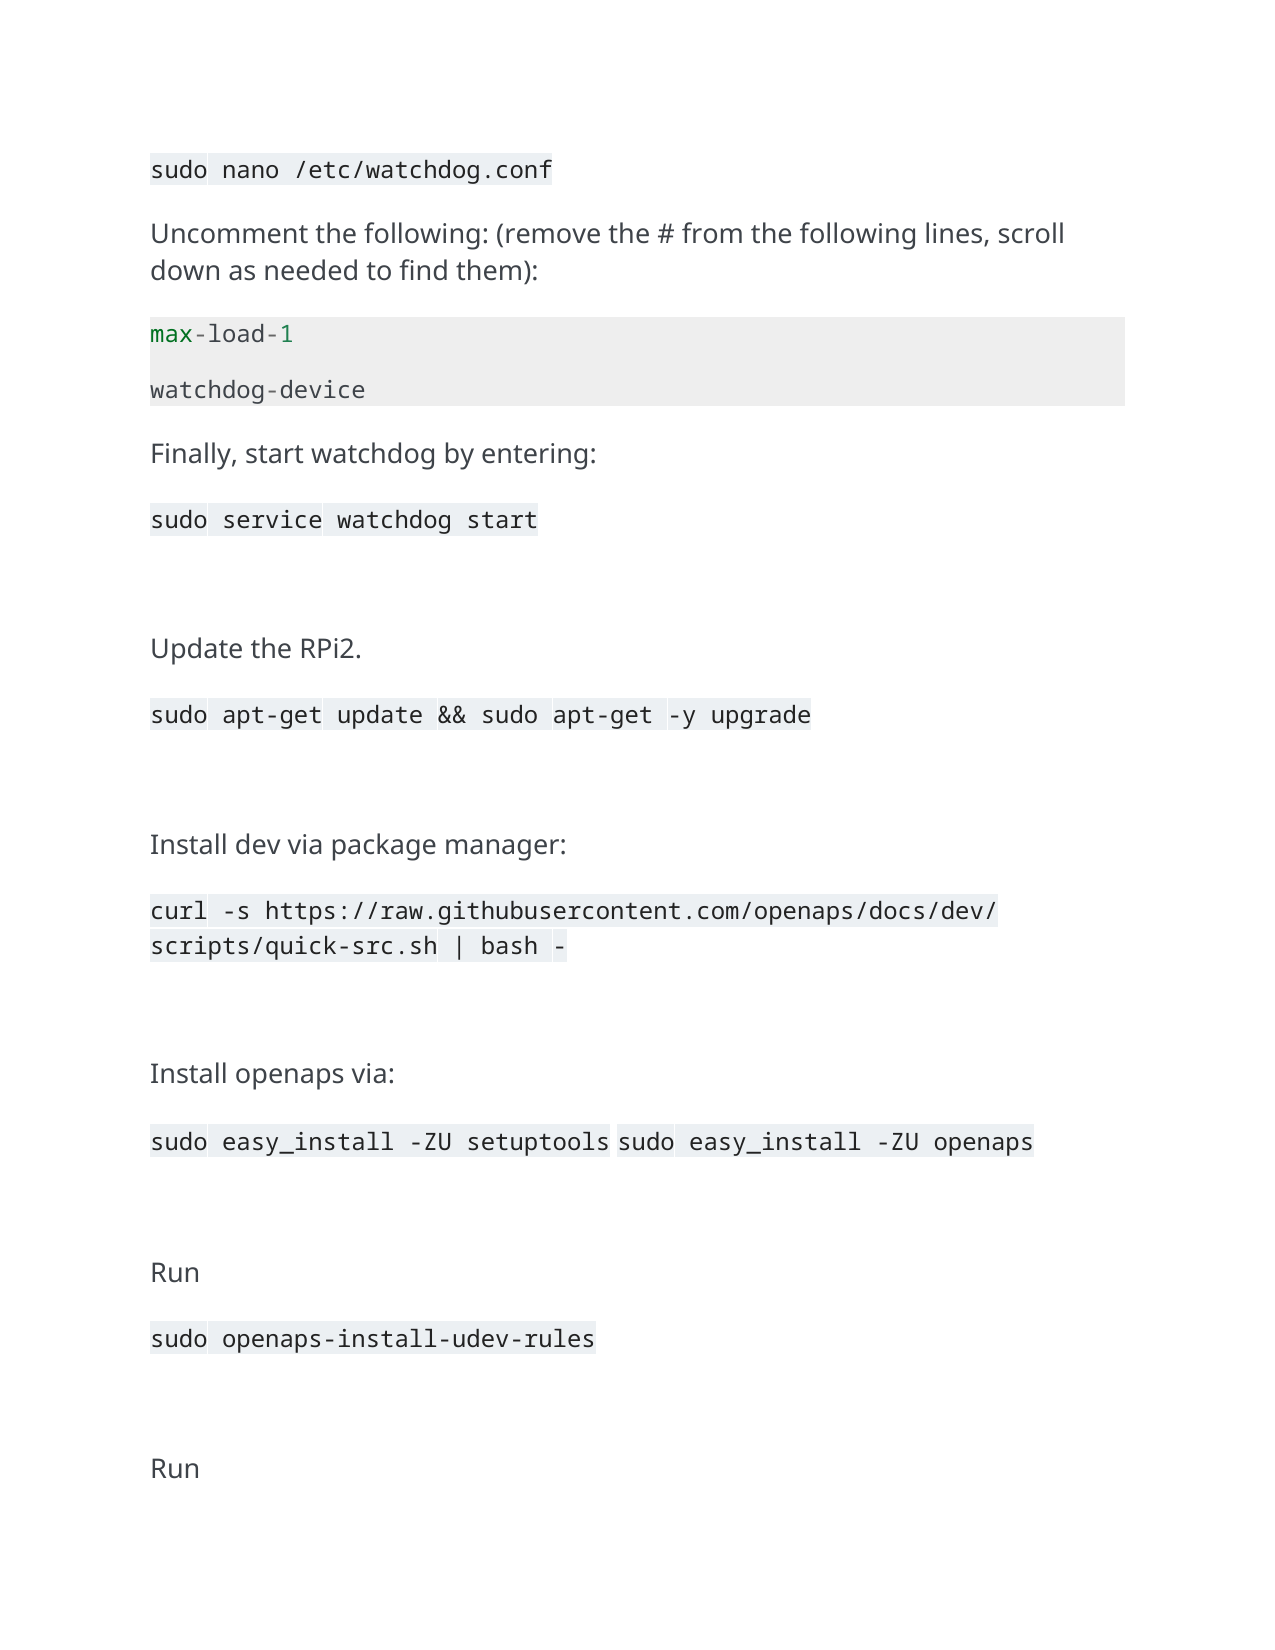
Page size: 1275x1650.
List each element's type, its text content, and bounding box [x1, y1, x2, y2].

text sudo apt-get update && sudo apt-get -y upgrade [150, 695, 1125, 730]
text watchdog-device [150, 373, 1125, 406]
text Run [150, 1449, 1125, 1486]
text Run [150, 1253, 1125, 1290]
text max-load-1 [150, 317, 1125, 350]
text curl -s https://raw.githubusercontent.com/openaps/docs/dev/scripts/quick-src.sh | bash - [150, 892, 1125, 962]
text sudo easy_install -ZU setuptools sudo easy_install -ZU openaps [150, 1121, 1125, 1158]
text Update the RPi2. [150, 629, 1125, 666]
text sudo service watchdog start [150, 501, 1125, 536]
text Install dev via package manager: [150, 826, 1125, 862]
text Install openaps via: [150, 1055, 1125, 1092]
text sudo openaps-install-udev-rules [150, 1319, 1125, 1354]
text sudo nano /etc/watchdog.conf [150, 150, 1125, 185]
text Finally, start watchdog by entering: [150, 435, 1125, 472]
text Uncomment the following: (remove the # from the following lines, scroll down as needed to find them): [150, 214, 1125, 288]
